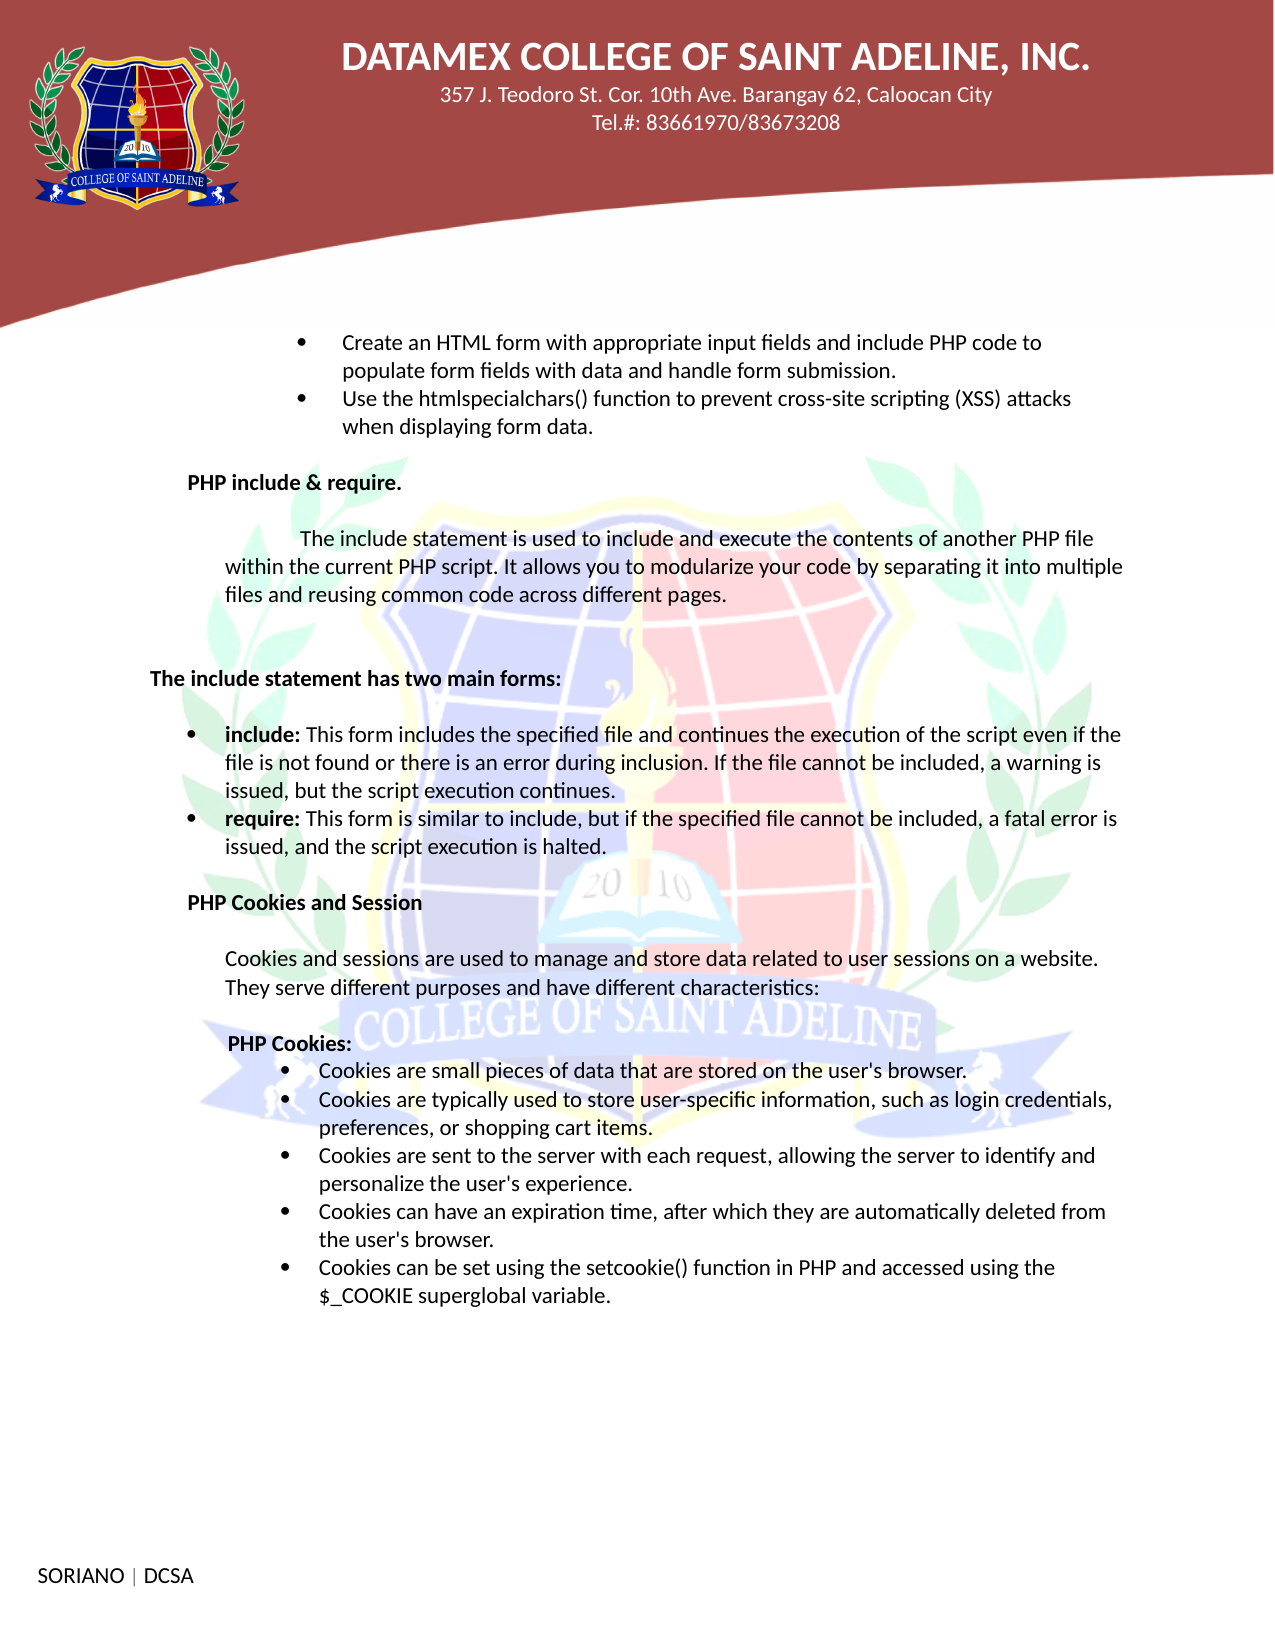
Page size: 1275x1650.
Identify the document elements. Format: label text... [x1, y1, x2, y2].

picture [0, 0, 1274, 329]
text The include statement has two main forms: [150, 664, 1125, 692]
text Cookies and sessions are used to manage and store data related to user sessions on a website. They serve different purposes and have different characteristics: [225, 944, 1125, 1001]
list Use the htmlspecialchars() function to prevent cross-site scripting (XSS) attacks when displaying form data. [298, 384, 1125, 440]
list Cookies can have an expiration time, after which they are automatically deleted from the user's browser. [281, 1197, 1125, 1253]
text PHP Cookies: [150, 1029, 1125, 1057]
text PHP include & require. [187, 468, 1125, 496]
list Create an HTML form with appropriate input fields and include PHP code to populate form fields with data and handle form submission. [298, 150, 1125, 384]
list include: This form includes the specified file and continues the execution of the script even if the file is not found or there is an error during inclusion. If the file cannot be included, a warning is issued, but the script execution continues. [187, 720, 1125, 804]
text PHP Cookies and Session [187, 888, 1125, 917]
list require: This form is similar to include, but if the specified file cannot be included, a fatal error is issued, and the script execution is halted. [187, 804, 1125, 861]
list Cookies are small pieces of data that are stored on the user's browser. [281, 1057, 1125, 1085]
list Cookies are typically used to store user-specific information, such as login credentials, preferences, or shopping cart items. [281, 1085, 1125, 1141]
list Cookies are sent to the server with each request, allowing the server to identify and personalize the user's experience. [281, 1141, 1125, 1197]
text The include statement is used to include and execute the contents of another PHP file within the current PHP script. It allows you to modularize your code by separating it into multiple files and reusing common code across different pages. [225, 524, 1125, 608]
list Cookies can be set using the setcookie() function in PHP and accessed using the $_COOKIE superglobal variable. [281, 1253, 1125, 1309]
